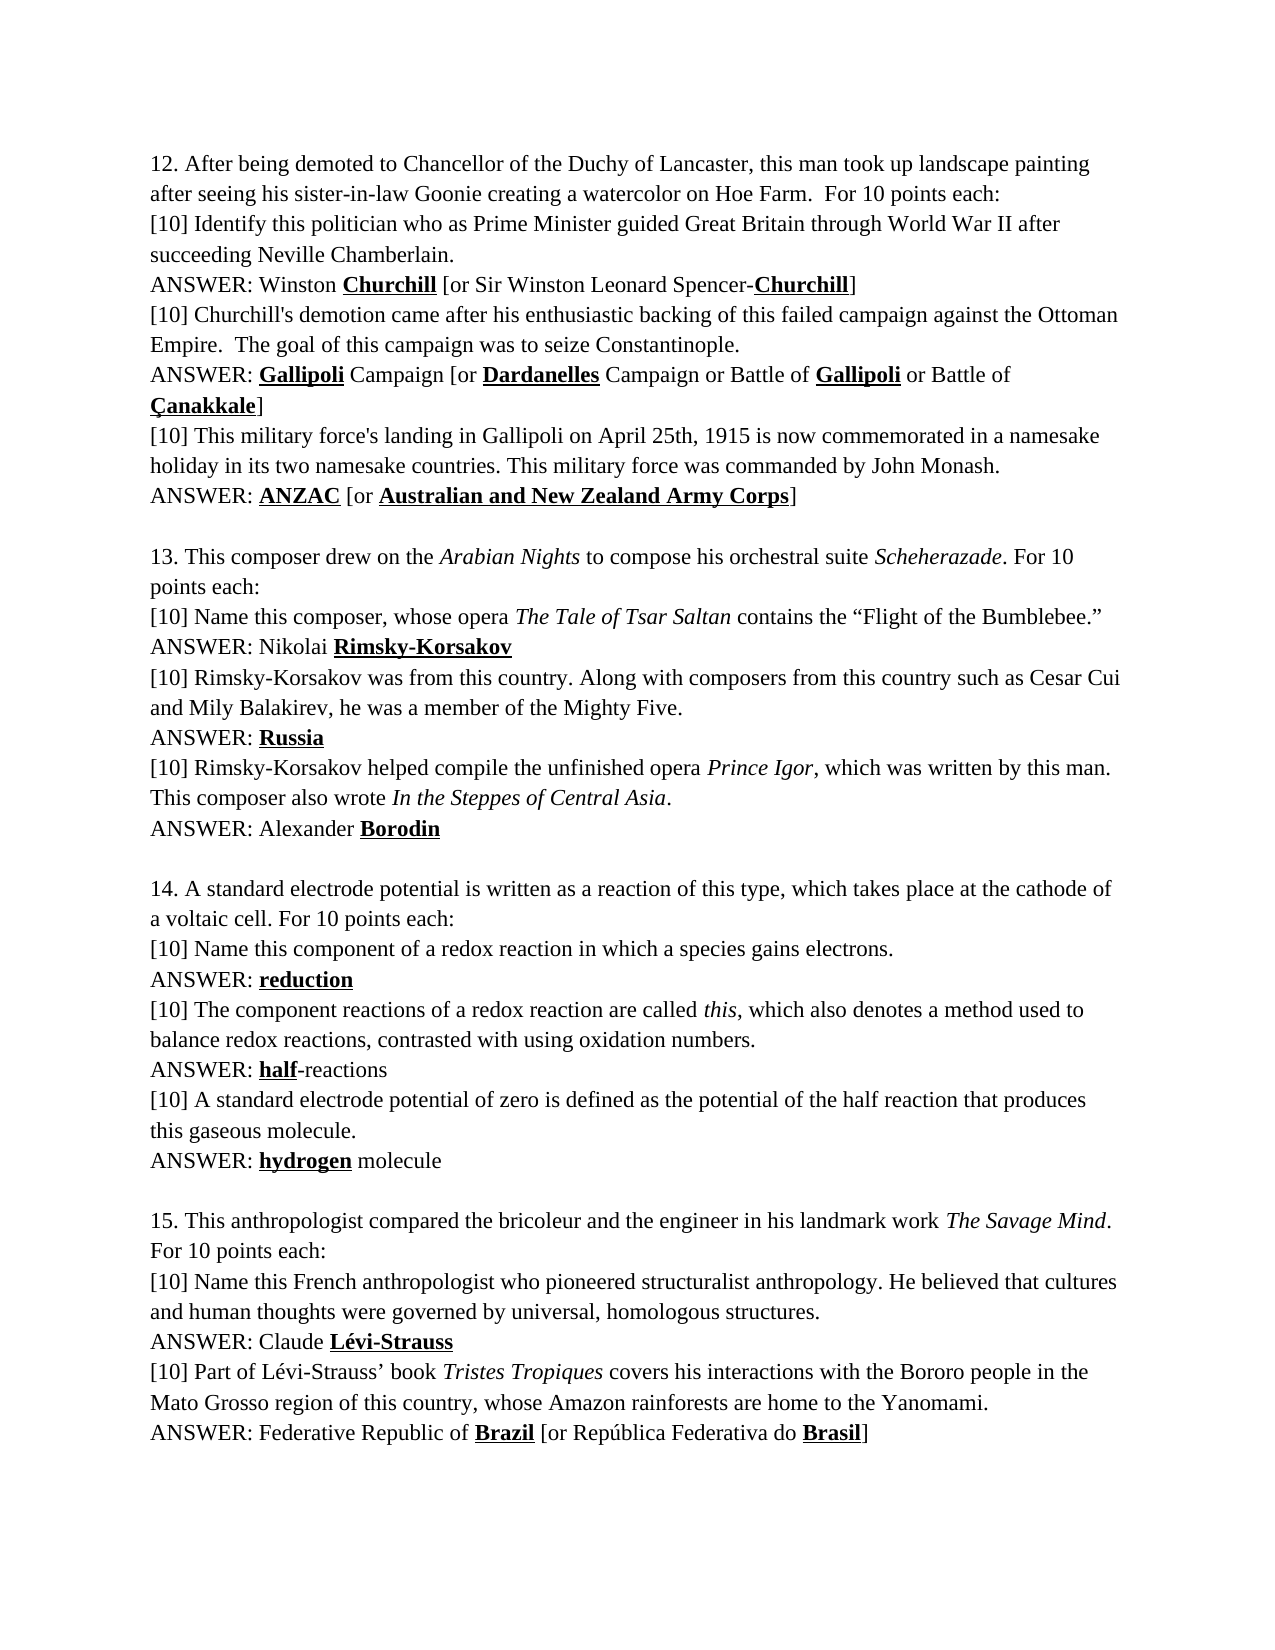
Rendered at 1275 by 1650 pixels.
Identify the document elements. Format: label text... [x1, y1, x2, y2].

text ANSWER: half-reactions [150, 1056, 1125, 1083]
text ANSWER: Alexander Borodin [150, 814, 1125, 841]
text [10] Rimsky-Korsakov helped compile the unfinished opera Prince Igor, which was written by this man. This composer also wrote In the Steppes of Central Asia. [150, 754, 1125, 811]
text ANSWER: Nikolai Rimsky-Korsakov [150, 633, 1125, 660]
text [10] Name this composer, whose opera The Tale of Tsar Saltan contains the “Flight of the Bumblebee.” [150, 603, 1125, 629]
text ANSWER: Claude Lévi-Strauss [150, 1328, 1125, 1354]
text [10] This military force's landing in Gallipoli on April 25th, 1915 is now commemorated in a namesake holiday in its two namesake countries. This military force was commanded by John Monash. [150, 422, 1125, 478]
text [10] Name this component of a redox reaction in which a species gains electrons. [150, 935, 1125, 962]
text ANSWER: hydrogen molecule [150, 1147, 1125, 1173]
text [10] A standard electrode potential of zero is defined as the potential of the half reaction that produces this gaseous molecule. [150, 1086, 1125, 1143]
text [10] The component reactions of a redox reaction are called this, which also denotes a method used to balance redox reactions, contrasted with using oxidation numbers. [150, 996, 1125, 1052]
text [10] Name this French anthropologist who pioneered structuralist anthropology. He believed that cultures and human thoughts were governed by universal, homologous structures. [150, 1268, 1125, 1324]
text 15. This anthropologist compared the bricoleur and the engineer in his landmark work The Savage Mind. For 10 points each: [150, 1207, 1125, 1264]
text 13. This composer drew on the Arabian Nights to compose his orchestral suite Scheherazade. For 10 points each: [150, 543, 1125, 599]
text ANSWER: Russia [150, 724, 1125, 750]
text [10] Identify this politician who as Prime Minister guided Great Britain through World War II after succeeding Neville Chamberlain. [150, 210, 1125, 267]
text ANSWER: ANZAC [or Australian and New Zealand Army Corps] [150, 482, 1125, 509]
text ANSWER: Federative Republic of Brazil [or República Federativa do Brasil] [150, 1419, 1125, 1445]
text 12. After being demoted to Chancellor of the Duchy of Lancaster, this man took up landscape painting after seeing his sister-in-law Goonie creating a watercolor on Hoe Farm. For 10 points each: [150, 150, 1125, 207]
text [10] Rimsky-Korsakov was from this country. Along with composers from this country such as Cesar Cui and Mily Balakirev, he was a member of the Mighty Five. [150, 663, 1125, 720]
text [10] Churchill's demotion came after his enthusiastic backing of this failed campaign against the Ottoman Empire. The goal of this campaign was to seize Constantinople. [150, 301, 1125, 358]
text ANSWER: reduction [150, 966, 1125, 992]
text 14. A standard electrode potential is written as a reaction of this type, which takes place at the cathode of a voltaic cell. For 10 points each: [150, 875, 1125, 932]
text [10] Part of Lévi-Strauss’ book Tristes Tropiques covers his interactions with the Bororo people in the Mato Grosso region of this country, whose Amazon rainforests are home to the Yanomami. [150, 1358, 1125, 1415]
text ANSWER: Gallipoli Campaign [or Dardanelles Campaign or Battle of Gallipoli or Battle of Çanakkale] [150, 361, 1125, 418]
text ANSWER: Winston Churchill [or Sir Winston Leonard Spencer-Churchill] [150, 271, 1125, 297]
